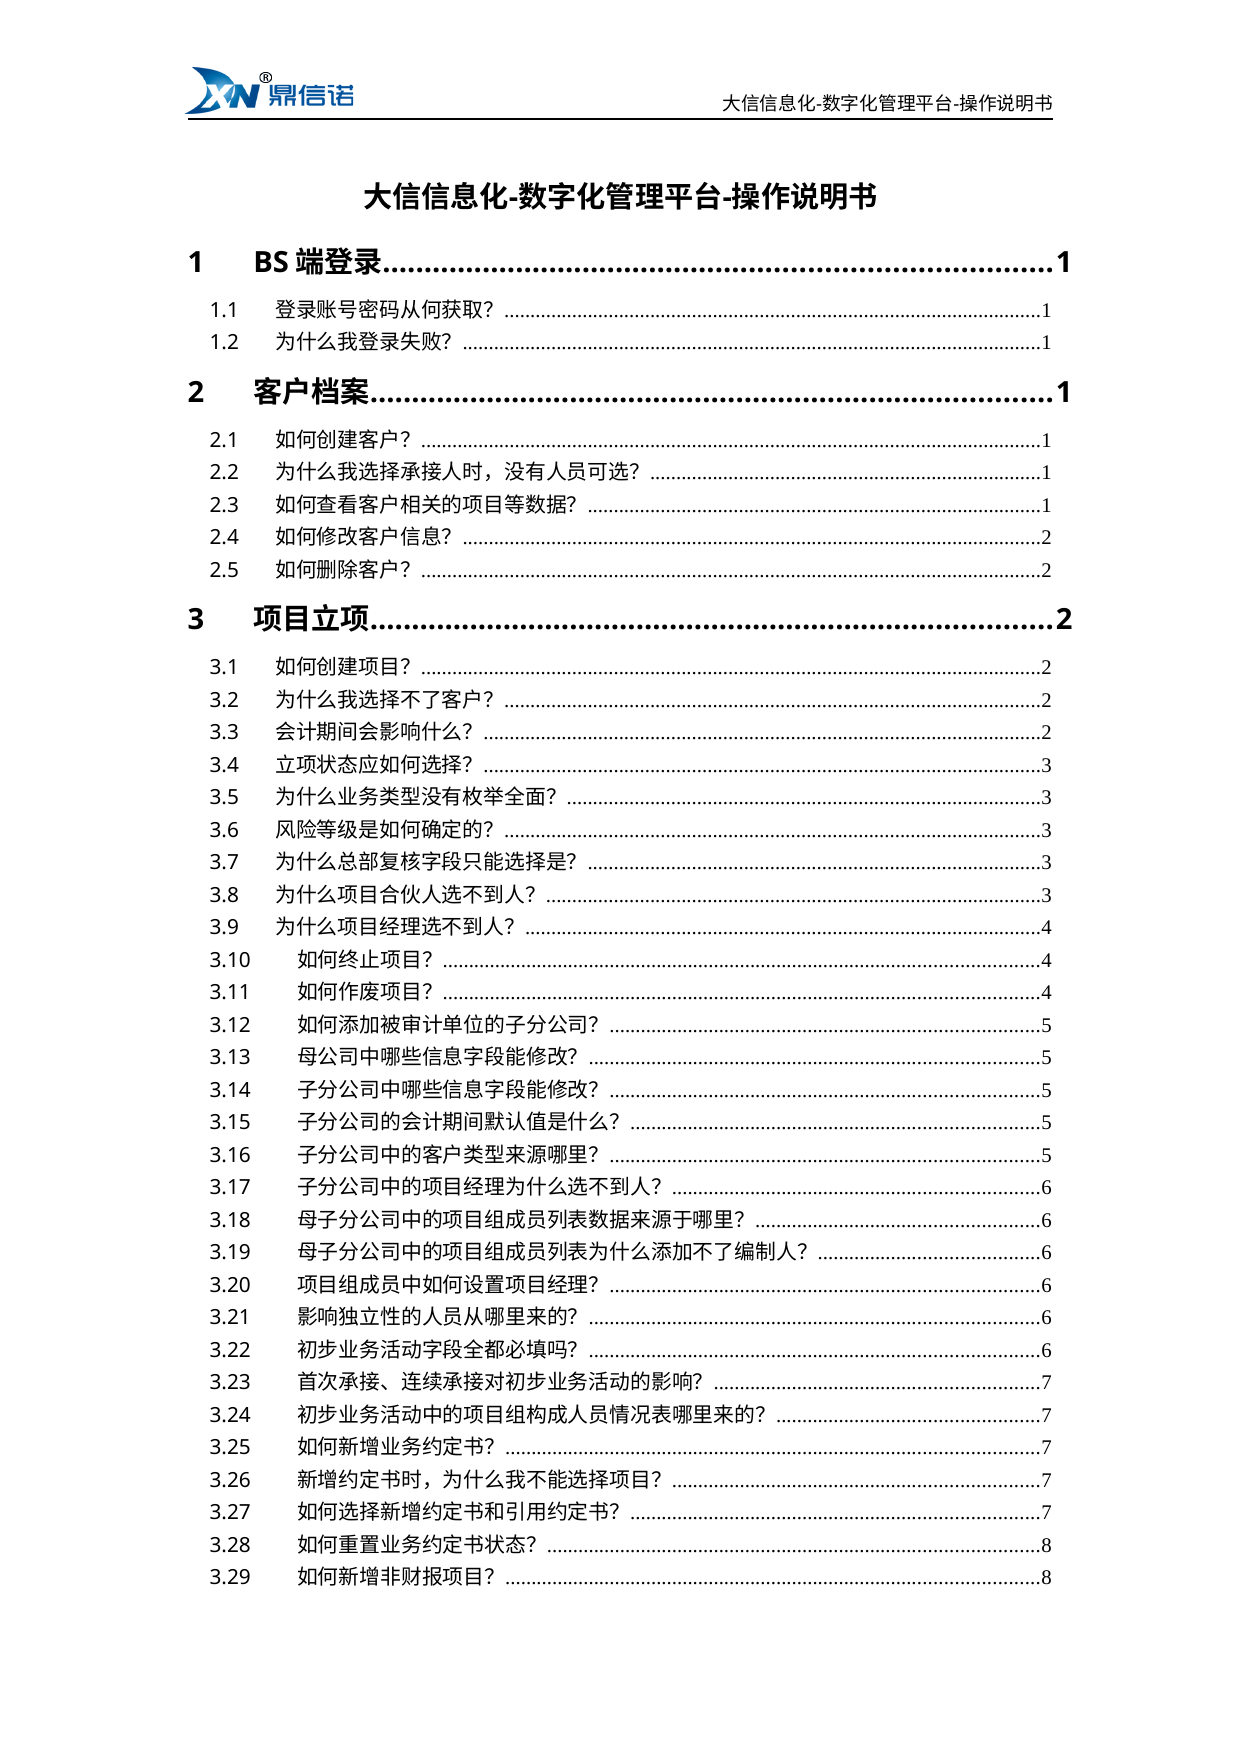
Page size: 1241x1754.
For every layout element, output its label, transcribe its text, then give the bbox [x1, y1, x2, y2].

text 3.6 风险等级是如何确定的？ 3 [209, 812, 1053, 844]
text 3.4 立项状态应如何选择？ 3 [209, 747, 1053, 779]
text 3.17 子分公司中的项目经理为什么选不到人？ 6 [209, 1169, 1053, 1202]
text 3.1 如何创建项目？ 2 [209, 649, 1053, 682]
text 1.1 登录账号密码从何获取？ 1 [209, 292, 1053, 324]
text 3.19 母子分公司中的项目组成员列表为什么添加不了编制人？ 6 [209, 1234, 1053, 1267]
text 2.2 为什么我选择承接人时，没有人员可选？ 1 [209, 454, 1053, 487]
text 3.8 为什么项目合伙人选不到人？ 3 [209, 877, 1053, 909]
text 3.7 为什么总部复核字段只能选择是？ 3 [209, 844, 1053, 877]
text 3.21 影响独立性的人员从哪里来的？ 6 [209, 1299, 1053, 1332]
text 3.24 初步业务活动中的项目组构成人员情况表哪里来的？ 7 [209, 1397, 1053, 1429]
text 3.5 为什么业务类型没有枚举全面？ 3 [209, 779, 1053, 812]
text 3.28 如何重置业务约定书状态？ 8 [209, 1527, 1053, 1559]
text 3.2 为什么我选择不了客户？ 2 [209, 682, 1053, 714]
text 1 BS端登录 1 [187, 227, 1053, 292]
text 3.29 如何新增非财报项目？ 8 [209, 1559, 1053, 1592]
text 3.18 母子分公司中的项目组成员列表数据来源于哪里？ 6 [209, 1202, 1053, 1234]
text 3.22 初步业务活动字段全都必填吗？ 6 [209, 1332, 1053, 1364]
text 2.4 如何修改客户信息？ 2 [209, 519, 1053, 552]
text 3.3 会计期间会影响什么？ 2 [209, 714, 1053, 747]
text 3.16 子分公司中的客户类型来源哪里？ 5 [209, 1137, 1053, 1169]
picture [184, 67, 354, 114]
text 3.11 如何作废项目？ 4 [209, 974, 1053, 1007]
text 1.2 为什么我登录失败？ 1 [209, 324, 1053, 357]
text 3.13 母公司中哪些信息字段能修改？ 5 [209, 1039, 1053, 1072]
text 3.10 如何终止项目？ 4 [209, 942, 1053, 974]
text 3 项目立项 2 [187, 584, 1053, 649]
text 3.26 新增约定书时，为什么我不能选择项目？ 7 [209, 1462, 1053, 1494]
text 3.12 如何添加被审计单位的子分公司？ 5 [209, 1007, 1053, 1039]
text 2.5 如何删除客户？ 2 [209, 552, 1053, 584]
text 2.1 如何创建客户？ 1 [209, 422, 1053, 454]
text 3.27 如何选择新增约定书和引用约定书？ 7 [209, 1494, 1053, 1527]
text 3.20 项目组成员中如何设置项目经理？ 6 [209, 1267, 1053, 1299]
text 3.15 子分公司的会计期间默认值是什么？ 5 [209, 1104, 1053, 1137]
text 3.14 子分公司中哪些信息字段能修改？ 5 [209, 1072, 1053, 1104]
text 大信信息化-数字化管理平台-操作说明书 [187, 162, 1053, 227]
text 3.23 首次承接、连续承接对初步业务活动的影响？ 7 [209, 1364, 1053, 1397]
text 2.3 如何查看客户相关的项目等数据？ 1 [209, 487, 1053, 519]
text 3.25 如何新增业务约定书？ 7 [209, 1429, 1053, 1462]
text 3.9 为什么项目经理选不到人？ 4 [209, 909, 1053, 942]
text 2 客户档案 1 [187, 357, 1053, 422]
